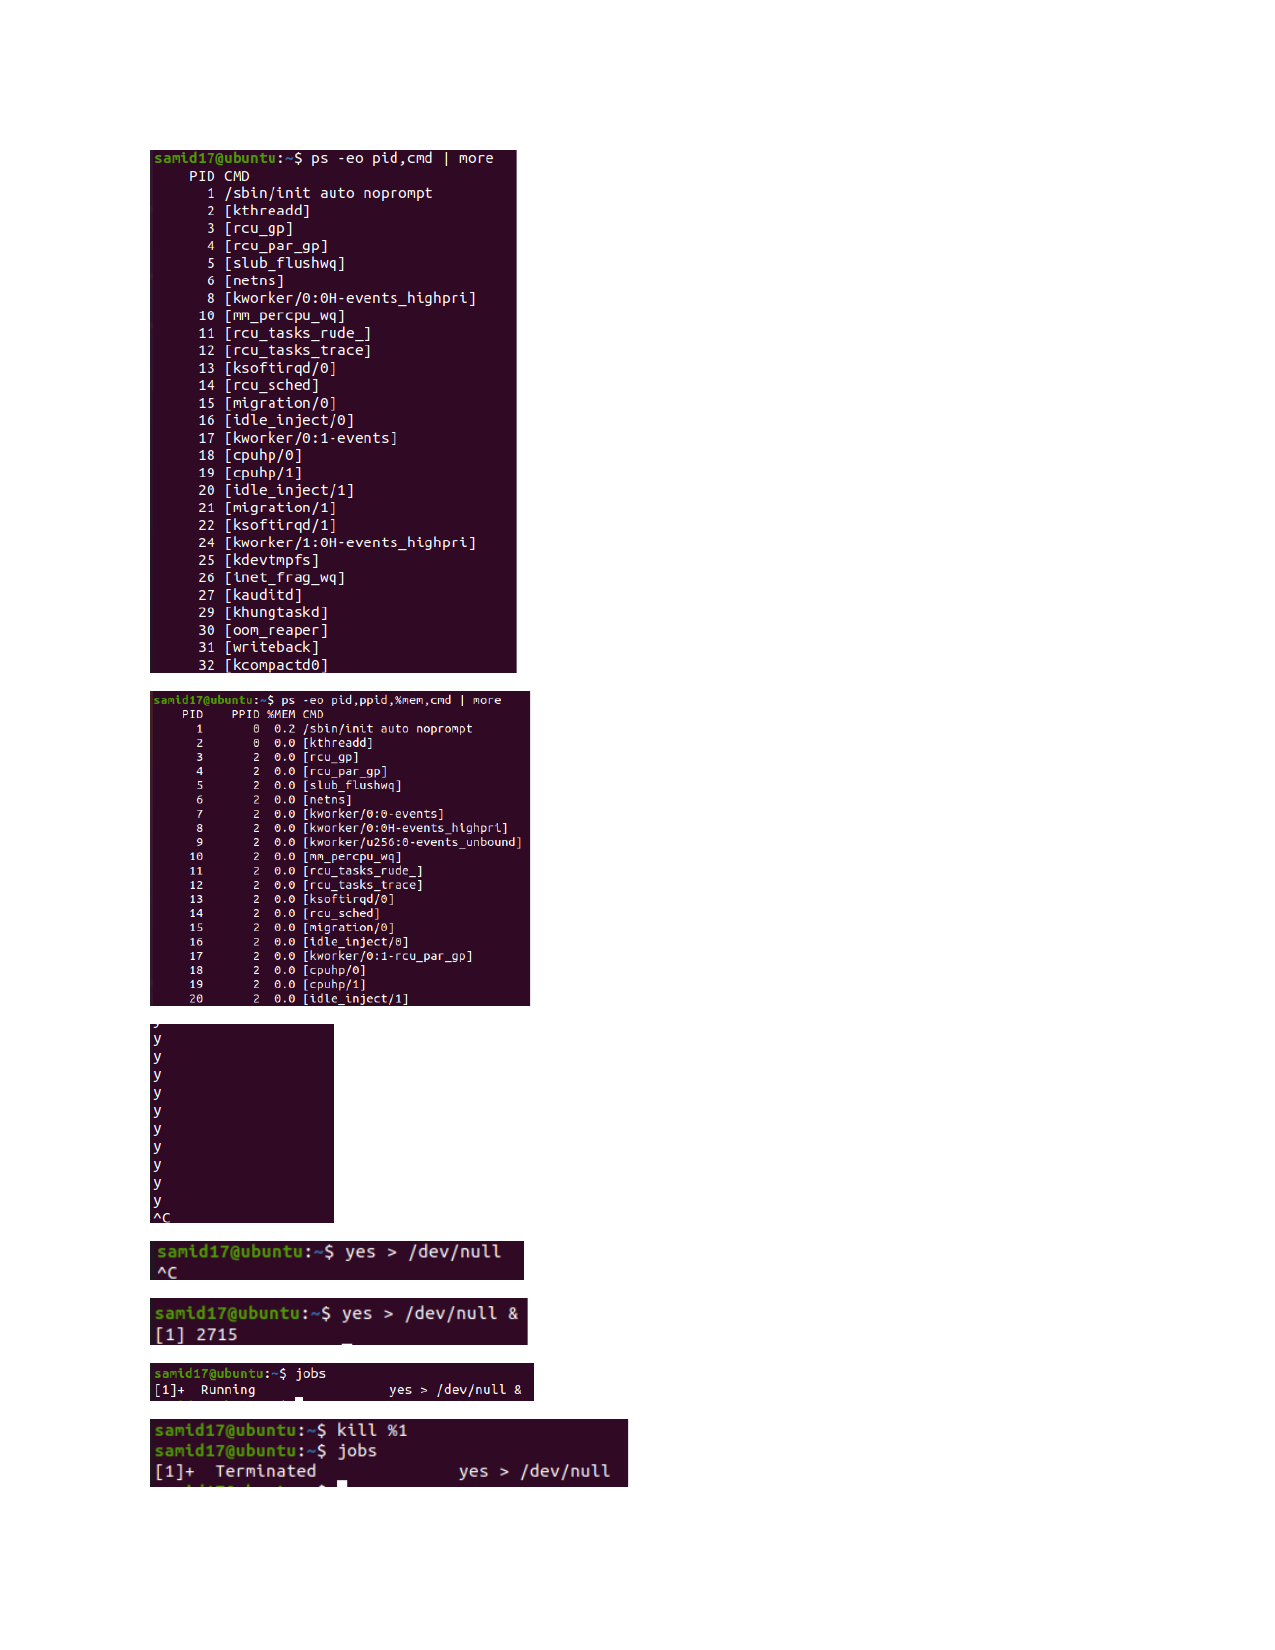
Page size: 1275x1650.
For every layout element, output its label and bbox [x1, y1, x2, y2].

picture [150, 1241, 524, 1280]
picture [150, 1298, 528, 1345]
picture [150, 1419, 629, 1487]
picture [150, 1024, 334, 1223]
picture [150, 691, 530, 1006]
picture [150, 150, 517, 673]
picture [150, 1363, 534, 1401]
